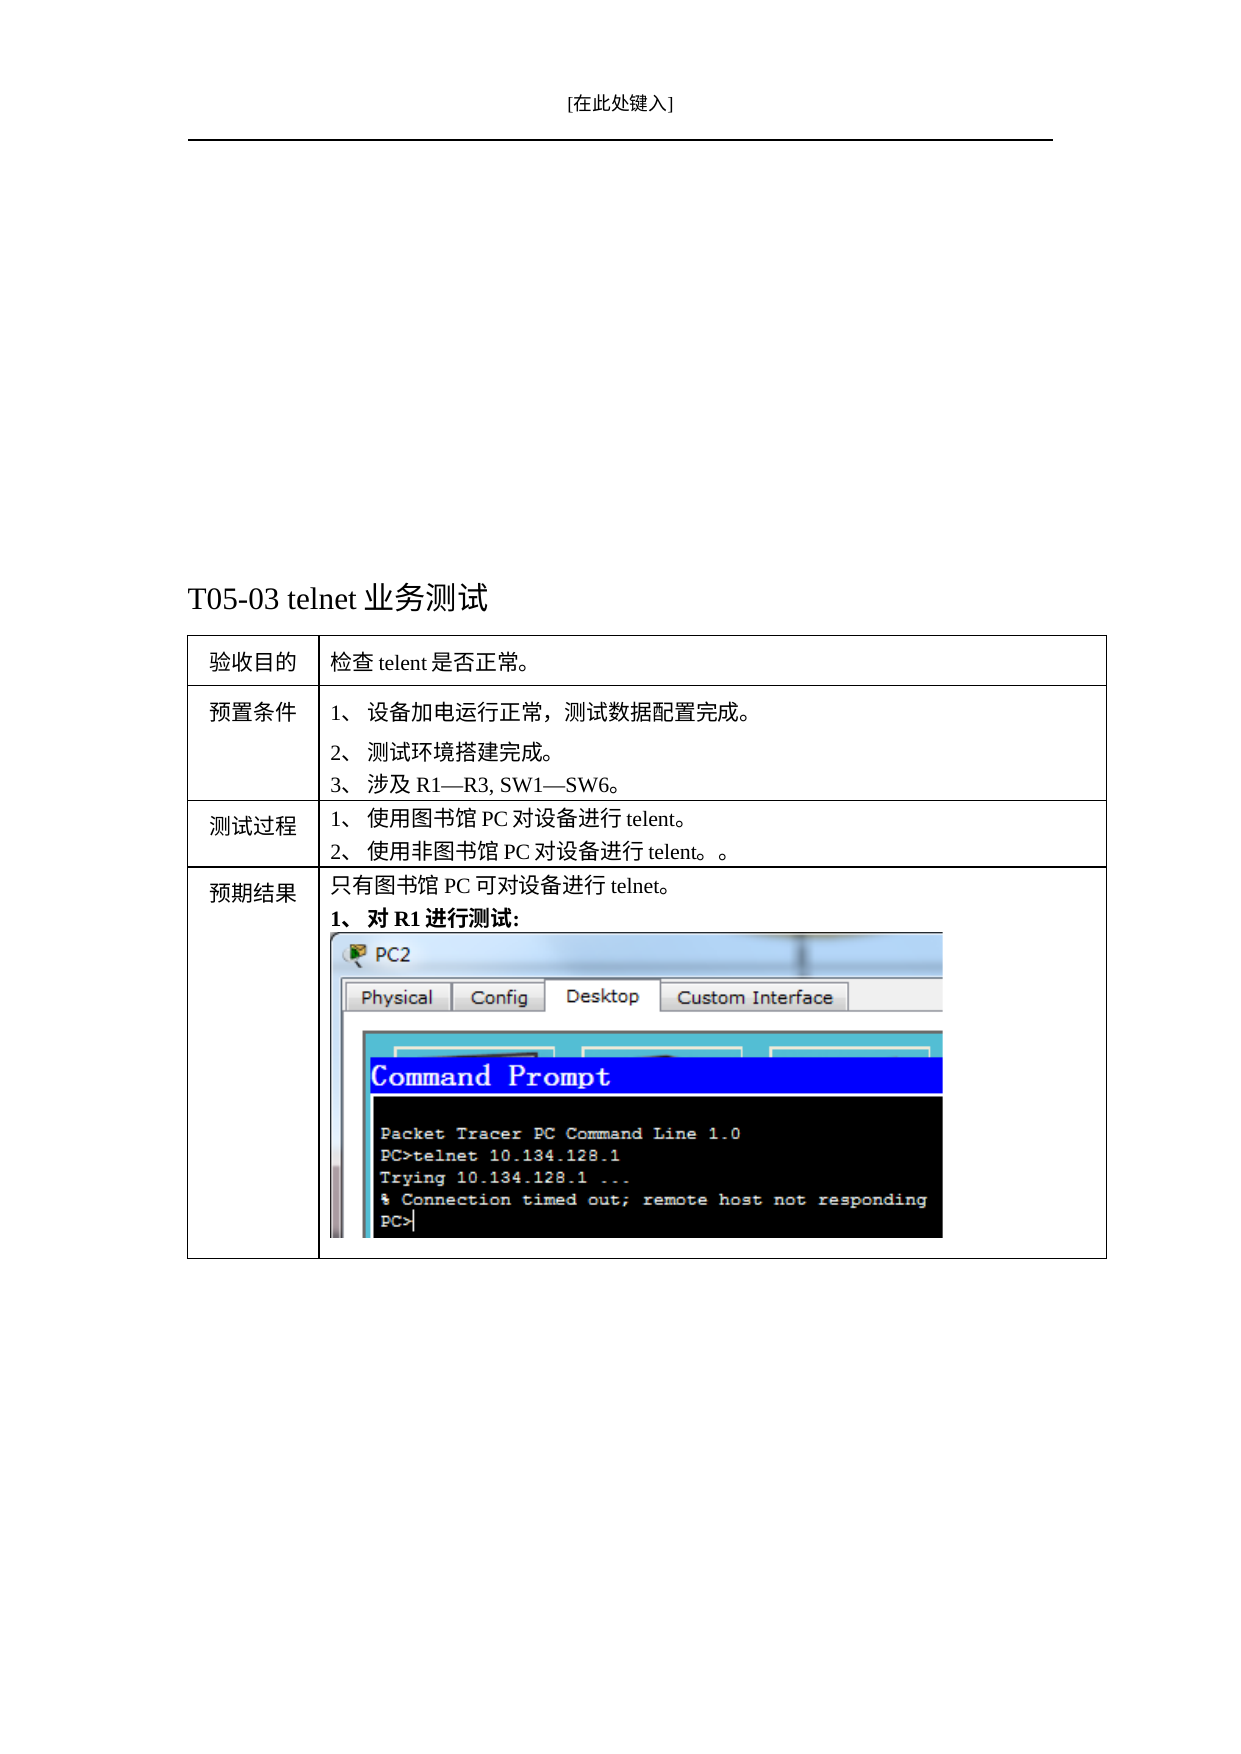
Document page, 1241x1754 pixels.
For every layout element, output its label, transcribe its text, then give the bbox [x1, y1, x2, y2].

table_cell 预置条件 [188, 686, 318, 799]
table_header 检查telent是否正常。 [320, 636, 1106, 684]
table_cell 测试过程 [188, 801, 318, 866]
table_cell 预期结果 [188, 868, 318, 1258]
picture [330, 932, 943, 1238]
table_header 验收目的 [188, 636, 318, 684]
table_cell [320, 868, 1106, 1258]
table_cell 使用图书馆PC对设备进行telent。 使用非图书馆PC对设备进行telent。。 [320, 801, 1106, 866]
table_cell 设备加电运行正常，测试数据配置完成。 测试环境搭建完成。 涉及R1—R3, SW1—SW6。 [320, 686, 1106, 799]
subtitle T05-03 telnet业务测试 [187, 573, 1053, 618]
